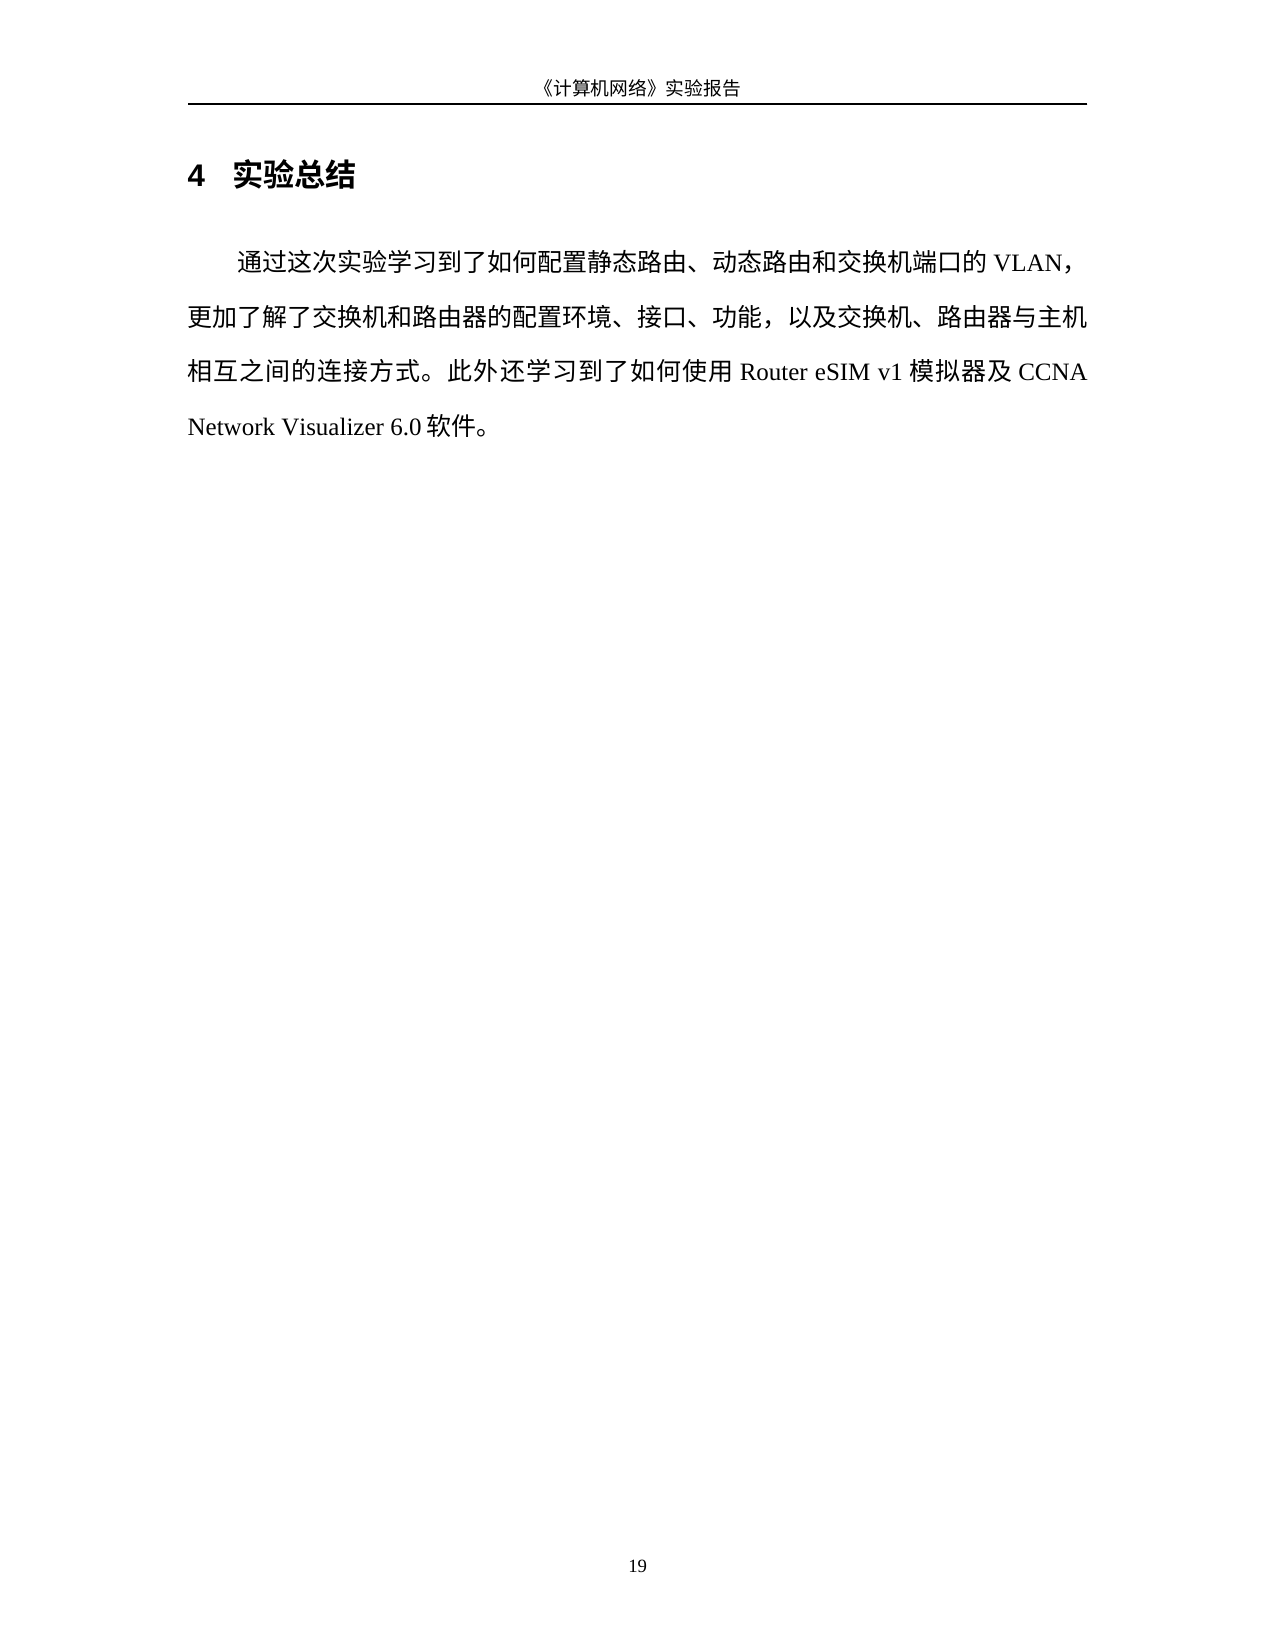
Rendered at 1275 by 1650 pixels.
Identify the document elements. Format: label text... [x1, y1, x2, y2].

subtitle 实验总结 [187, 150, 1087, 195]
list 通过这次实验学习到了如何配置静态路由、动态路由和交换机端口的VLAN，更加了解了交换机和路由器的配置环境、接口、功能，以及交换机、路由器与主机相互之间的连接方式。此外还学习到了如何使用Router eSIM v1模拟器及CCNA Network Visualizer 6.0软件。 [187, 243, 1087, 442]
